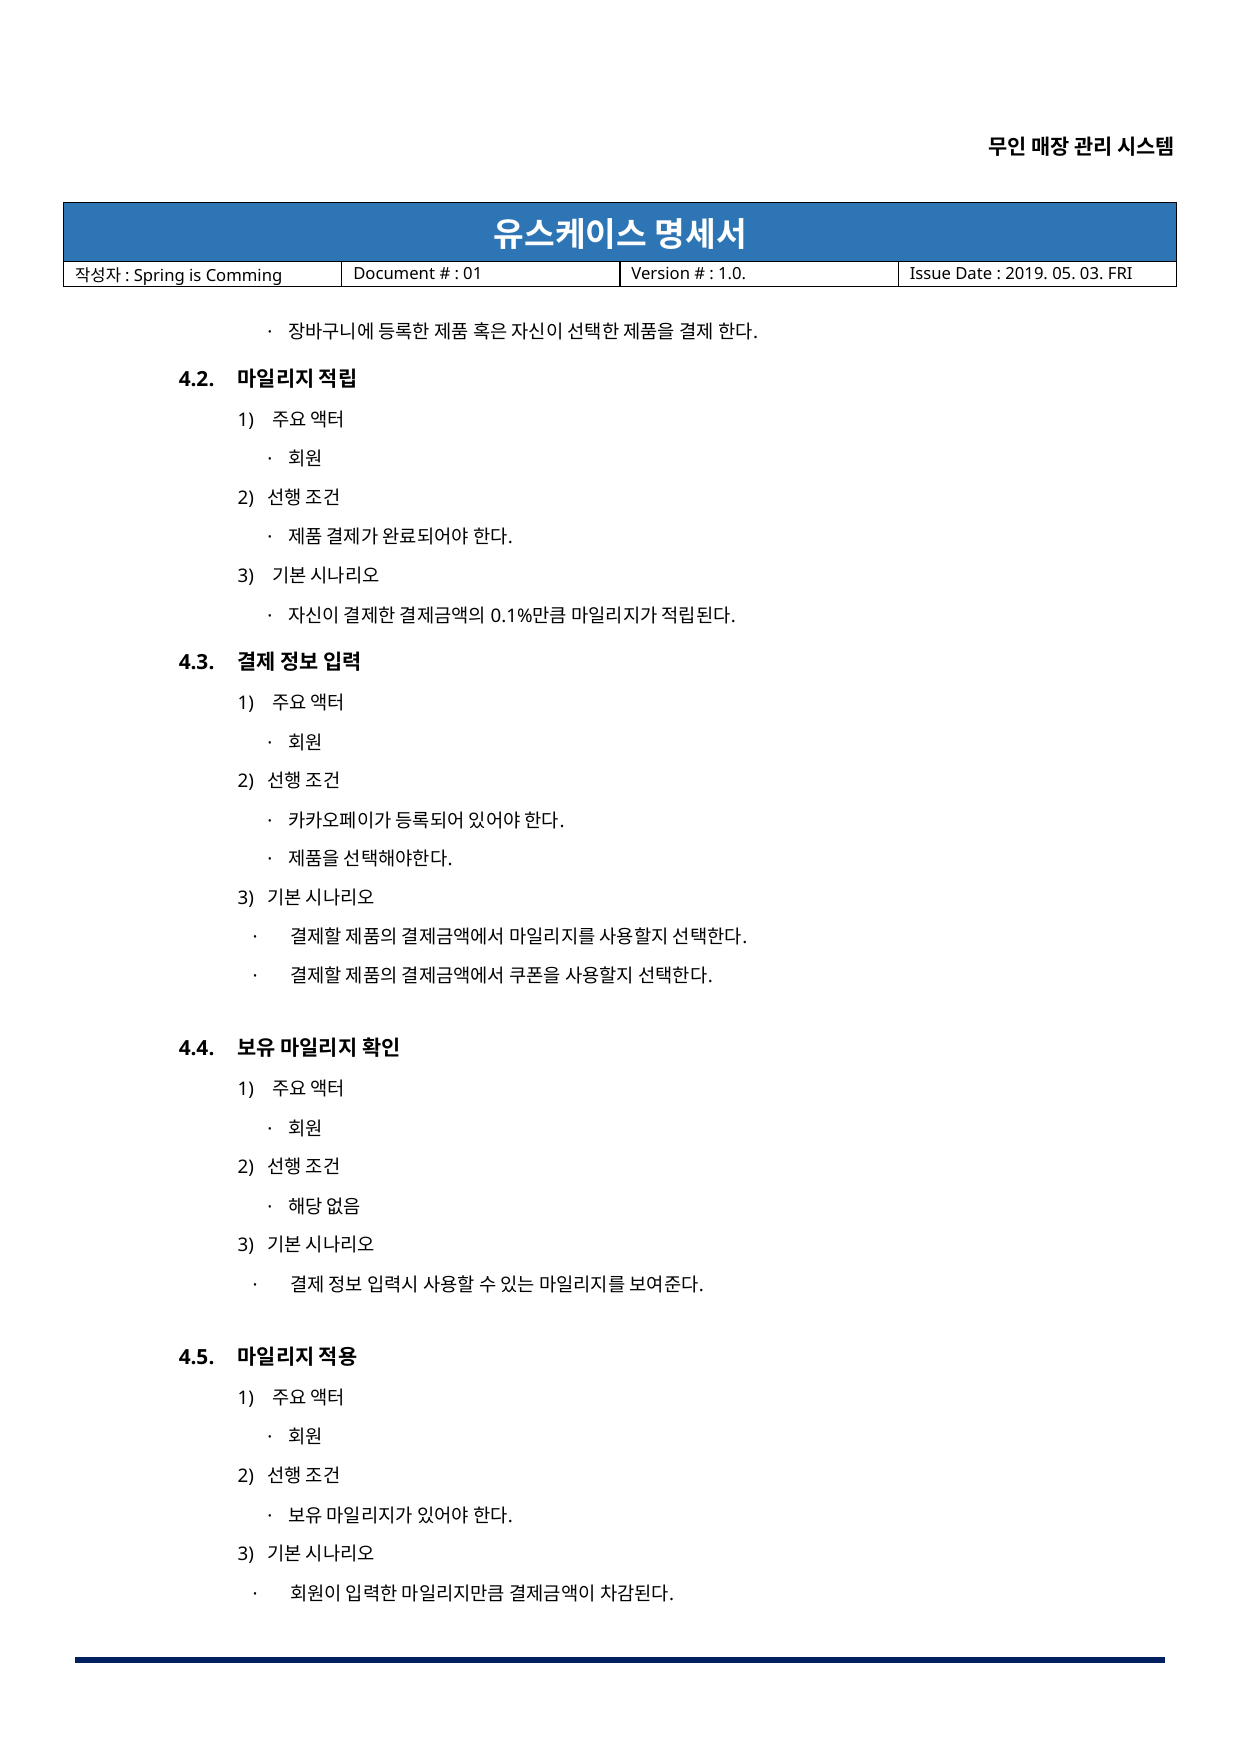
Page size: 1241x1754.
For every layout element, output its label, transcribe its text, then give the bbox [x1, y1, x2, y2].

list 선행 조건 [237, 766, 1165, 793]
list 마일리지 적립 [178, 362, 1165, 392]
list 선행 조건 [237, 1461, 1165, 1488]
list 제품 결제가 완료되어야 한다. [267, 516, 1165, 554]
list 결제 정보 입력 [178, 645, 1165, 676]
list 보유 마일리지가 있어야 한다. [267, 1494, 1165, 1533]
list 회원 [267, 721, 1165, 760]
list 결제 정보 입력시 사용할 수 있는 마일리지를 보여준다. [252, 1263, 1165, 1302]
list 결제할 제품의 결제금액에서 마일리지를 사용할지 선택한다. [252, 916, 1165, 954]
list 주요 액터 [237, 404, 1165, 432]
list 카카오페이가 등록되어 있어야 한다. [267, 799, 1165, 838]
list 자신이 결제한 결제금액의 0.1%만큼 마일리지가 적립된다. [267, 594, 1165, 633]
list 제품을 선택해야한다. [267, 838, 1165, 876]
list 보유 마일리지 확인 [178, 1031, 1165, 1061]
list 장바구니에 등록한 제품 혹은 자신이 선택한 제품을 결제 한다. [267, 311, 1165, 349]
list 기본 시나리오 [237, 1539, 1165, 1566]
list 마일리지 적용 [178, 1340, 1165, 1370]
list 해당 없음 [267, 1185, 1165, 1224]
list 기본 시나리오 [237, 1230, 1165, 1257]
list 회원 [267, 1416, 1165, 1455]
list 선행 조건 [237, 1152, 1165, 1179]
list 회원 [267, 1107, 1165, 1146]
list 주요 액터 [237, 1383, 1165, 1410]
list 주요 액터 [237, 688, 1165, 715]
list 회원이 입력한 마일리지만큼 결제금액이 차감된다. [252, 1572, 1165, 1611]
list 결제할 제품의 결제금액에서 쿠폰을 사용할지 선택한다. [252, 954, 1165, 993]
list 주요 액터 [237, 1074, 1165, 1101]
list 기본 시나리오 [237, 561, 1165, 588]
list 선행 조건 [237, 483, 1165, 510]
list 기본 시나리오 [237, 883, 1165, 910]
list 회원 [267, 438, 1165, 476]
